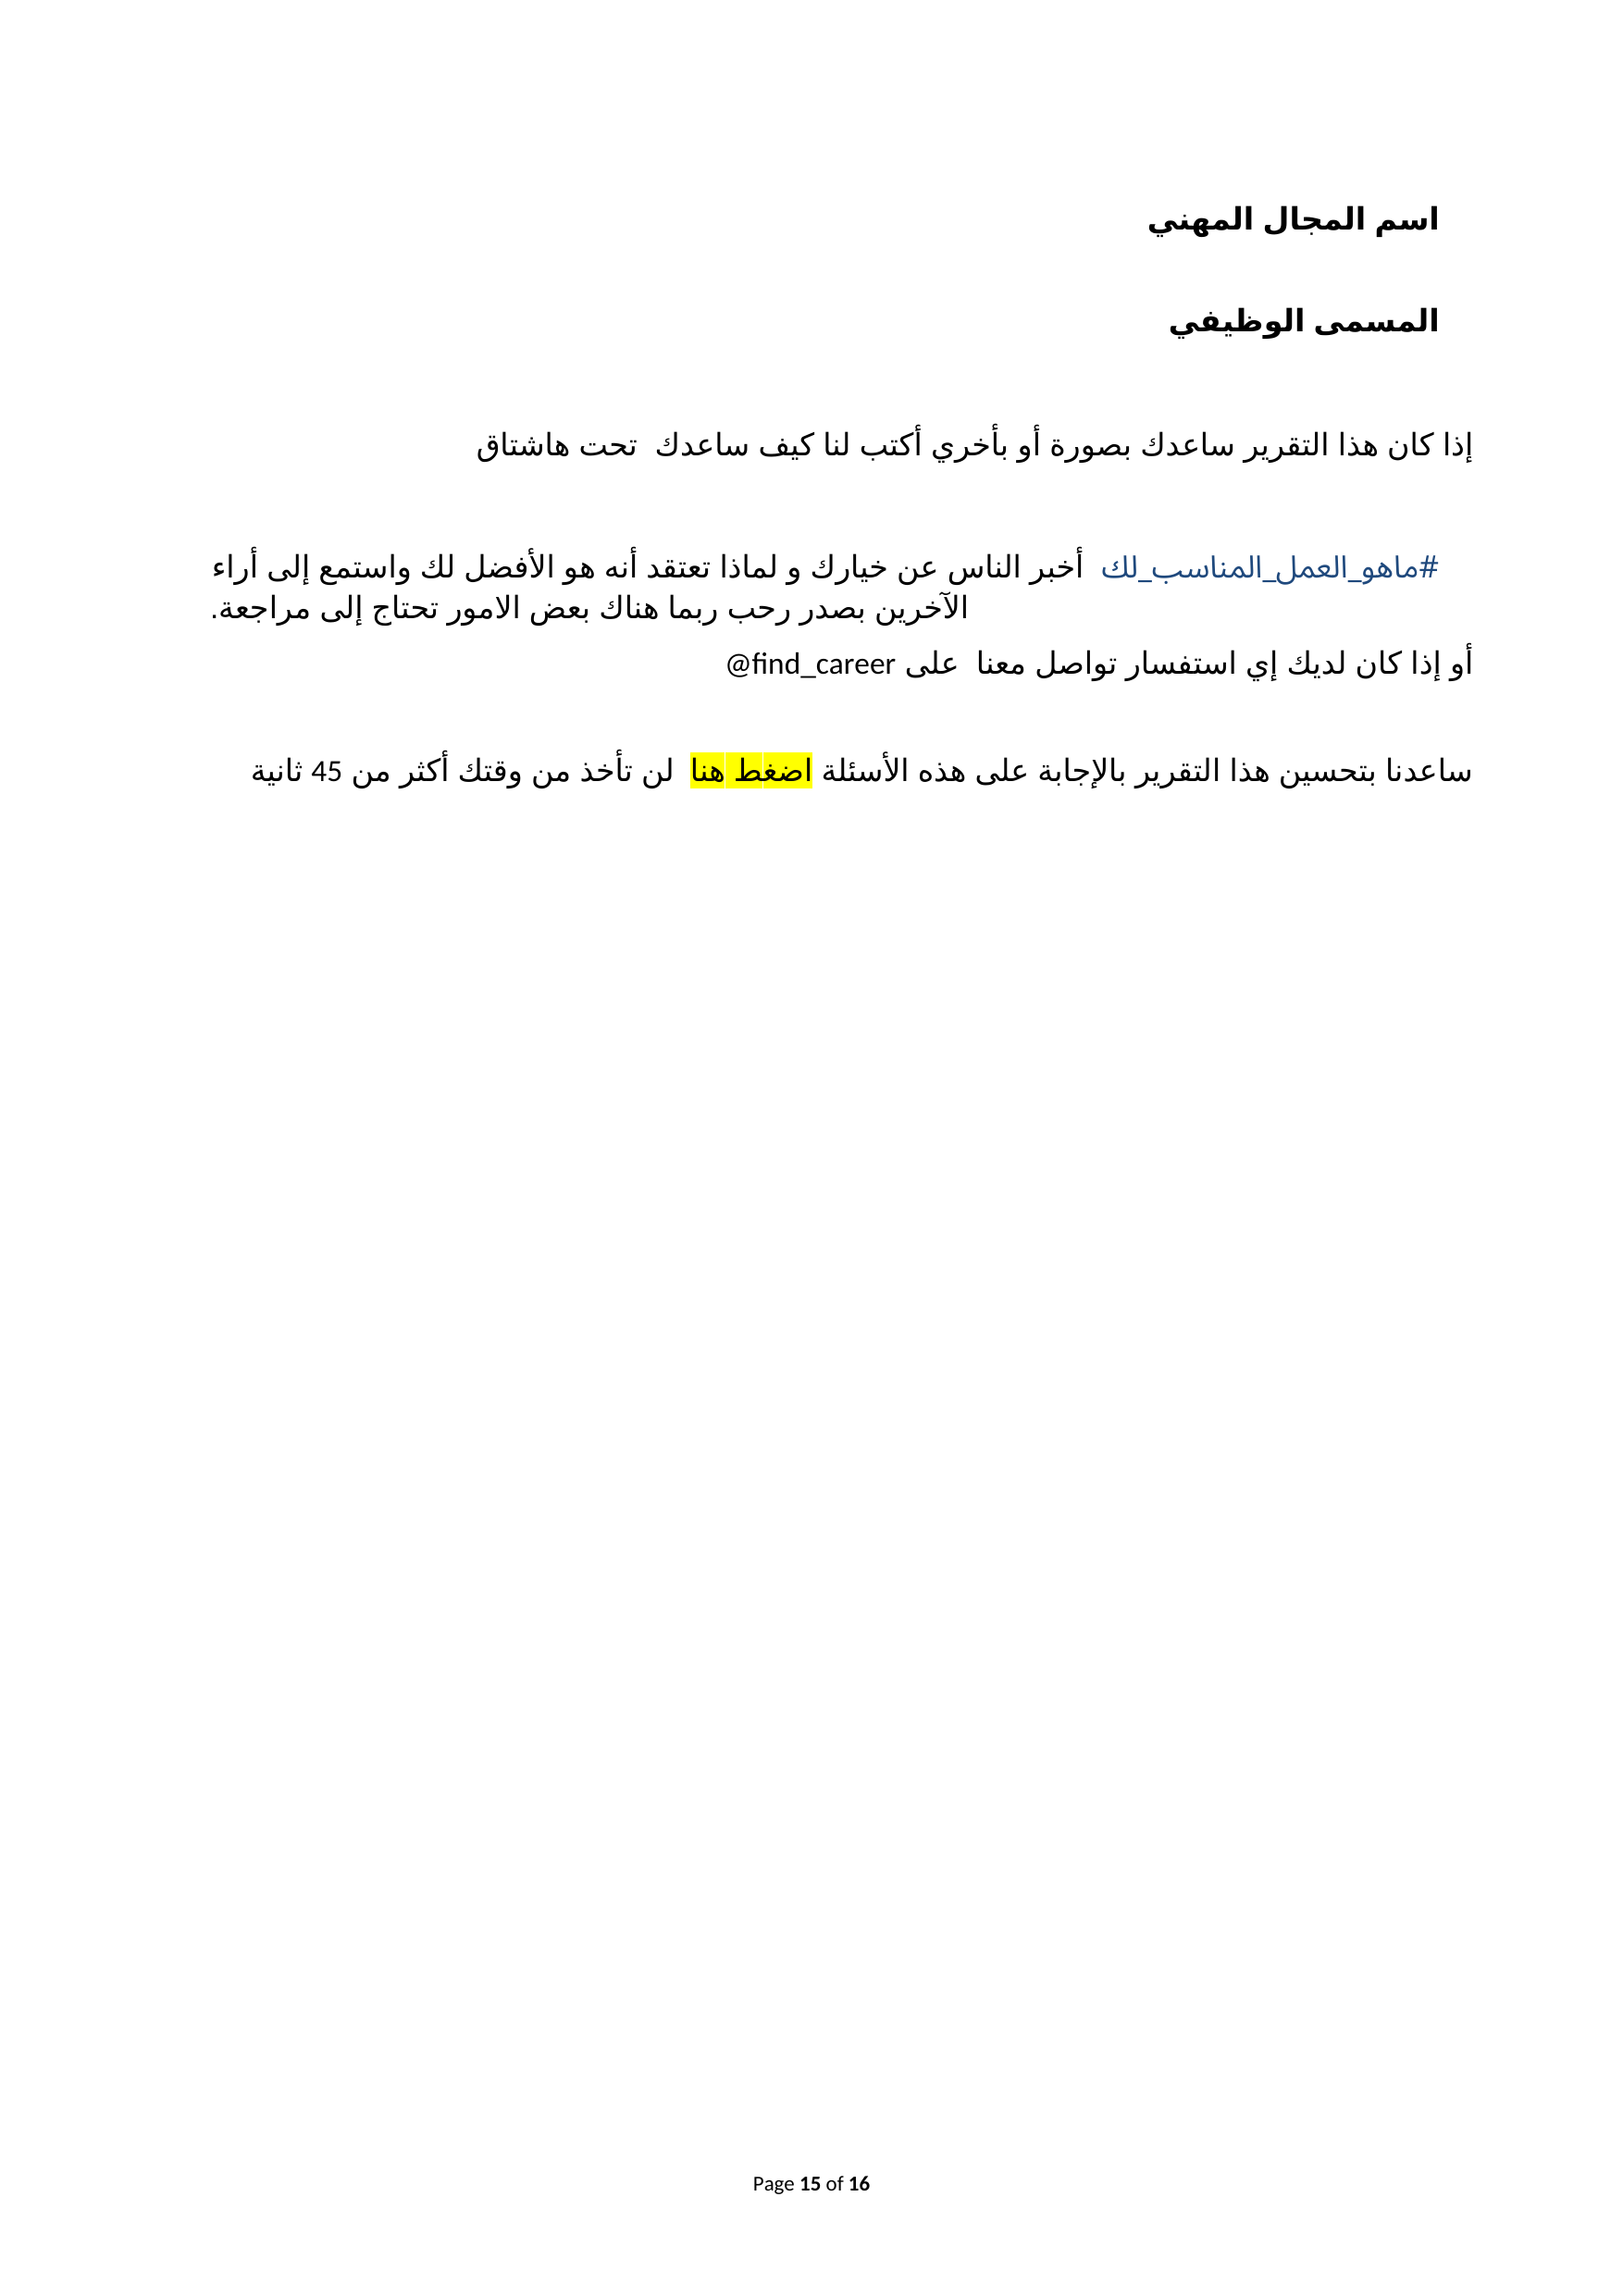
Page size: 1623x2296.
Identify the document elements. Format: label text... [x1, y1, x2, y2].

text ساعدنا بتحسين هذا التقرير بالإجابة على هذه الأسئلة اضغط هنا لن تأخذ من وقتك أكثر من 45 ثانية [139, 751, 1474, 789]
text إذا كان هذا التقرير ساعدك بصورة أو بأخري أكتب لنا كيف ساعدك تحت هاشتاق [139, 427, 1482, 462]
text #ماهو_العمل_المناسب_لك أخبر الناس عن خيارك و لماذا تعتقد أنه هو الأفضل لك واستمع إلى أراء الآخرين بصدر رحب ربما هناك بعض الامور تحتاج إلى مراجعة. [194, 545, 1482, 626]
text اسم المجال المهني [139, 202, 1440, 237]
text أو إذا كان لديك إي استفسار تواصل معنا على find_career@ [139, 644, 1474, 681]
text المسمى الوظيفي [139, 303, 1440, 339]
